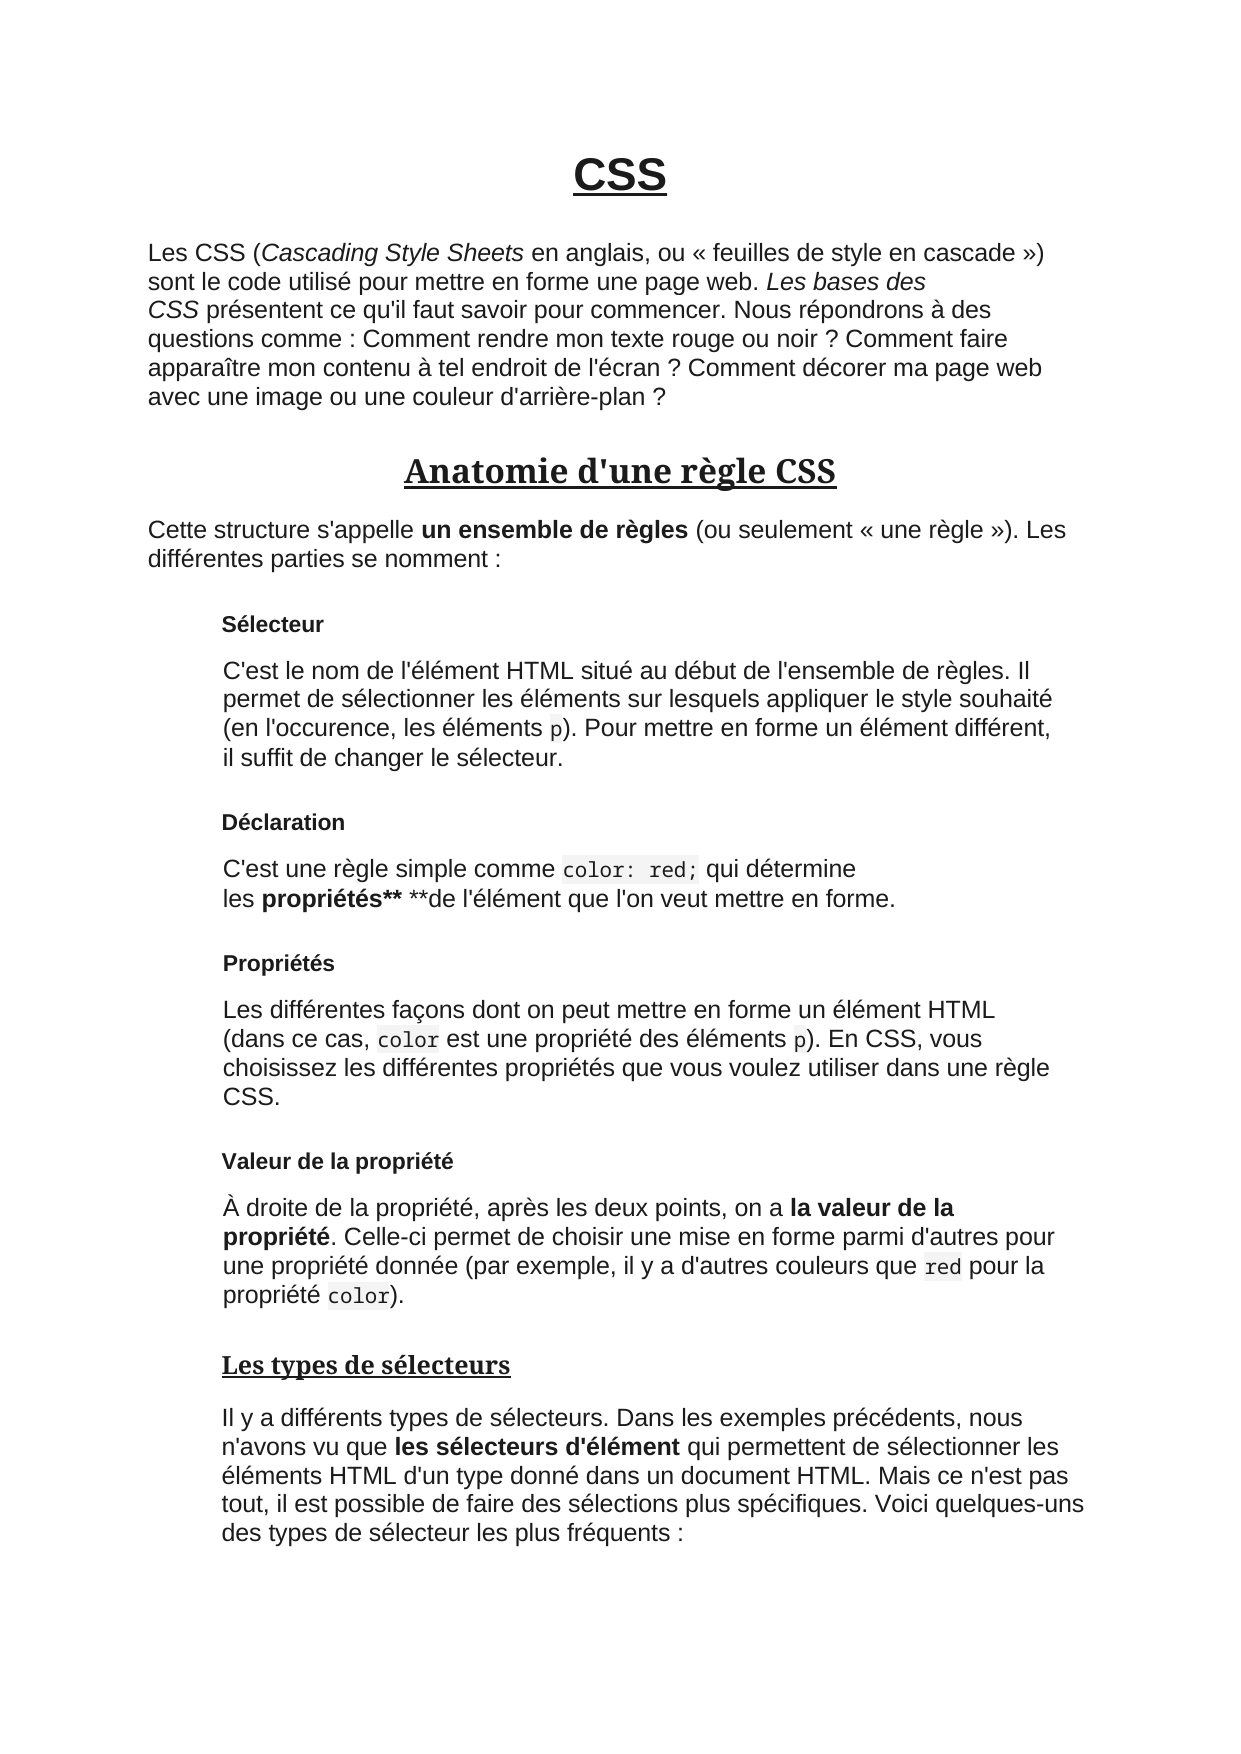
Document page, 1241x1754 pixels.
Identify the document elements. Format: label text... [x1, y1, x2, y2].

text C'est une règle simple comme color: red; qui détermine les propriétés** **de l'élément que l'on veut mettre en forme. [223, 854, 1055, 912]
text À droite de la propriété, après les deux points, on a la valeur de la propriété. Celle-ci permet de choisir une mise en forme parmi d'autres pour une propriété donnée (par exemple, il y a d'autres couleurs que red pour la propriété color). [223, 1193, 1055, 1310]
text Les différentes façons dont on peut mettre en forme un élément HTML (dans ce cas, color est une propriété des éléments p). En CSS, vous choisissez les différentes propriétés que vous voulez utiliser dans une règle CSS. [223, 995, 1055, 1111]
text Propriétés [223, 950, 1093, 976]
text CSS [148, 148, 1093, 200]
text Les CSS (Cascading Style Sheets en anglais, ou « feuilles de style en cascade ») sont le code utilisé pour mettre en forme une page web. Les bases des CSS présentent ce qu'il faut savoir pour commencer. Nous répondrons à des questions comme : Comment rendre mon texte rouge ou noir ? Comment faire apparaître mon contenu à tel endroit de l'écran ? Comment décorer ma page web avec une image ou une couleur d'arrière-plan ? [666, 238, 1093, 410]
text Valeur de la propriété [148, 1148, 1093, 1175]
subtitle Anatomie d'une règle CSS [148, 448, 1093, 493]
text Sélecteur [148, 611, 1093, 637]
subtitle Les types de sélecteurs [148, 1348, 1093, 1382]
text C'est le nom de l'élément HTML situé au début de l'ensemble de règles. Il permet de sélectionner les éléments sur lesquels appliquer le style souhaité (en l'occurence, les éléments p). Pour mettre en forme un élément différent, il suffit de changer le sélecteur. [223, 656, 1055, 771]
text Il y a différents types de sélecteurs. Dans les exemples précédents, nous n'avons vu que les sélecteurs d'élément qui permettent de sélectionner les éléments HTML d'un type donné dans un document HTML. Mais ce n'est pas tout, il est possible de faire des sélections plus spécifiques. Voici quelques-uns des types de sélecteur les plus fréquents : [221, 1403, 1093, 1547]
text Déclaration [185, 809, 1093, 835]
text Cette structure s'appelle un ensemble de règles (ou seulement « une règle »). Les différentes parties se nomment : [148, 516, 1093, 573]
